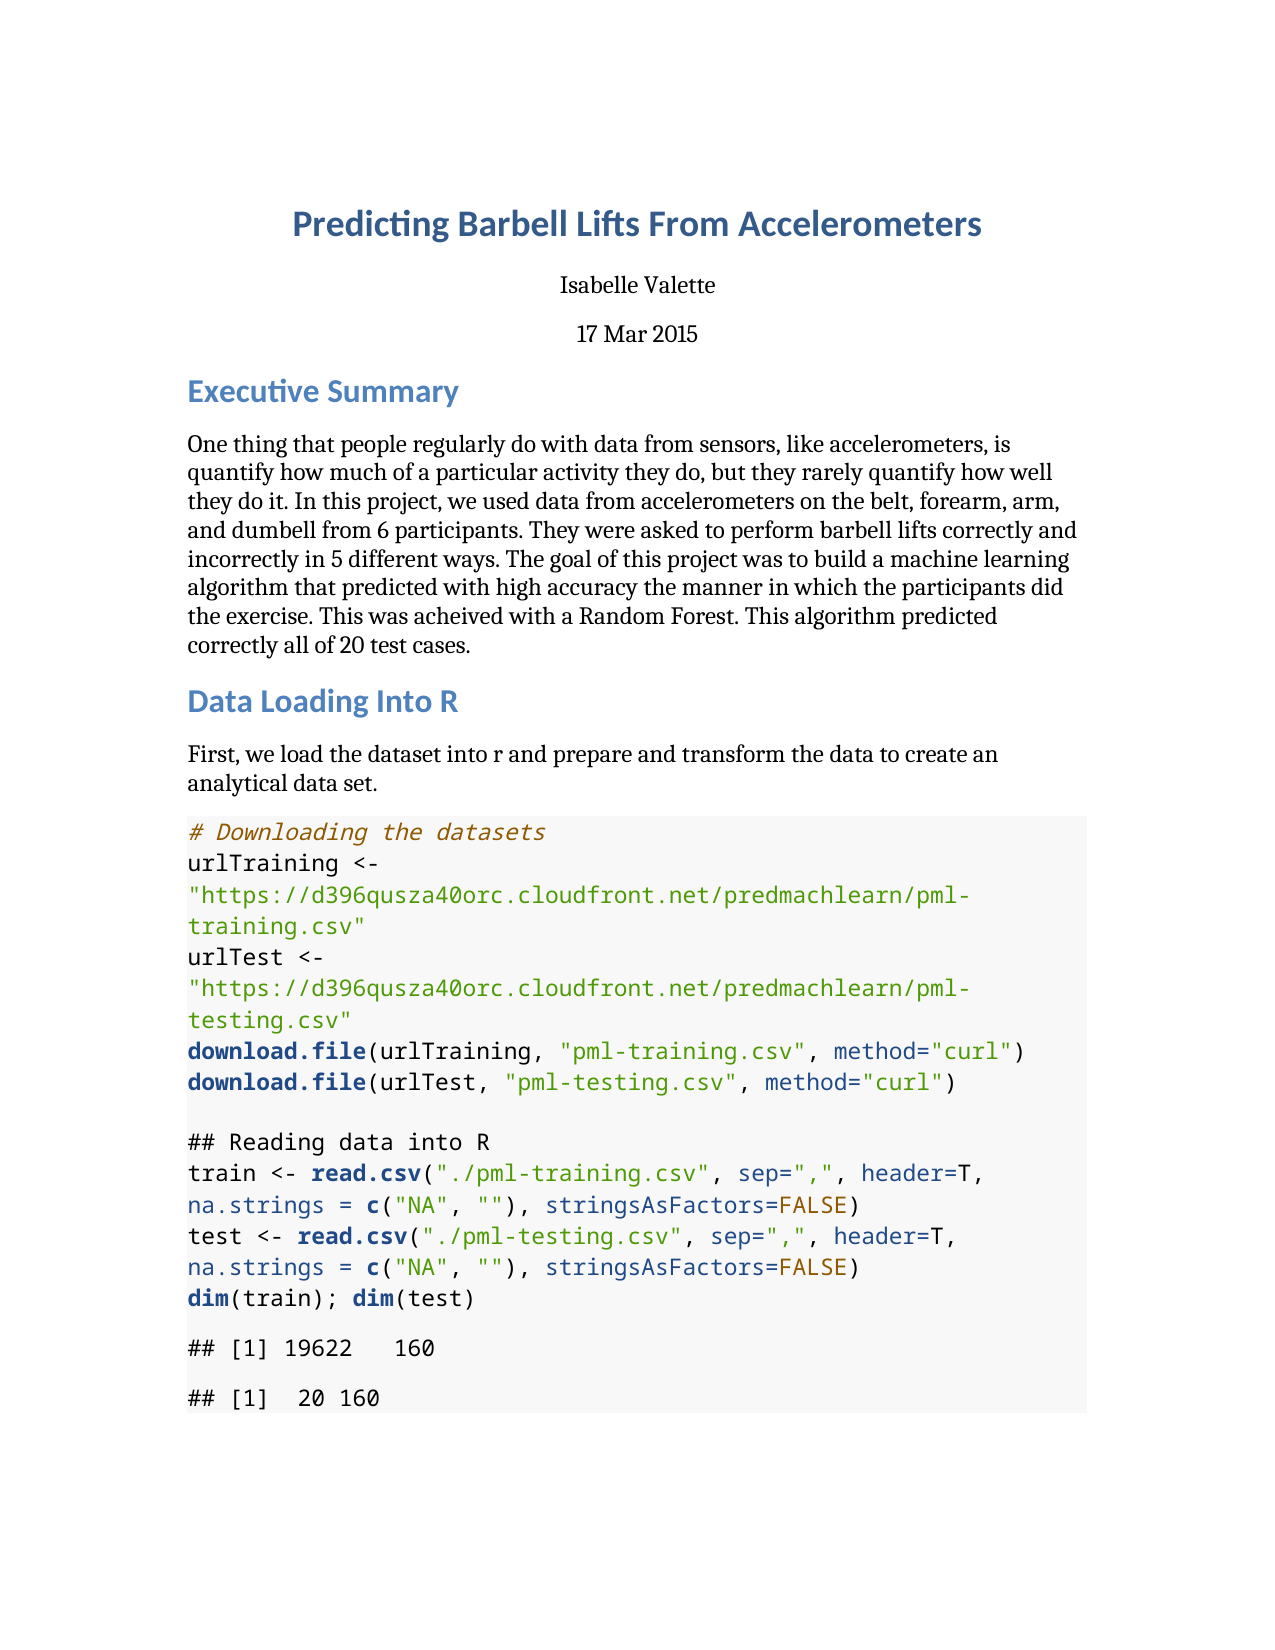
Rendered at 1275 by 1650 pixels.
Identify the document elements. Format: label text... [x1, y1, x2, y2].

text # Downloading the datasets urlTraining <- "https://d396qusza40orc.cloudfront.net/predmachlearn/pml-training.csv" urlTest <- "https://d396qusza40orc.cloudfront.net/predmachlearn/pml-testing.csv" download.file(urlTraining, "pml-training.csv", method="curl") download.file(urlTest, "pml-testing.csv", method="curl") ## Reading data into R train <- read.csv("./pml-training.csv", sep=",", header=T, na.strings = c("NA", ""), stringsAsFactors=FALSE) test <- read.csv("./pml-testing.csv", sep=",", header=T, na.strings = c("NA", ""), stringsAsFactors=FALSE) dim(train); dim(test) [187, 816, 1087, 1313]
text First, we load the dataset into r and prepare and transform the data to create an analytical data set. [187, 740, 1087, 797]
text 17 Mar 2015 [187, 320, 1087, 349]
subtitle Data Loading Into R [187, 680, 1087, 721]
subtitle Executive Summary [187, 370, 1087, 411]
text Isabelle Valette [187, 271, 1087, 299]
text ## [1] 19622 160 [187, 1332, 1087, 1363]
text One thing that people regularly do with data from sensors, like accelerometers, is quantify how much of a particular activity they do, but they rarely quantify how well they do it. In this project, we used data from accelerometers on the belt, forearm, arm, and dumbell from 6 participants. They were asked to perform barbell lifts correctly and incorrectly in 5 different ways. The goal of this project was to build a machine learning algorithm that predicted with high accuracy the manner in which the participants did the exercise. This was acheived with a Random Forest. This algorithm predicted correctly all of 20 test cases. [187, 429, 1087, 659]
title Predicting Barbell Lifts From Accelerometers [187, 200, 1087, 246]
text ## [1] 20 160 [187, 1382, 1087, 1413]
